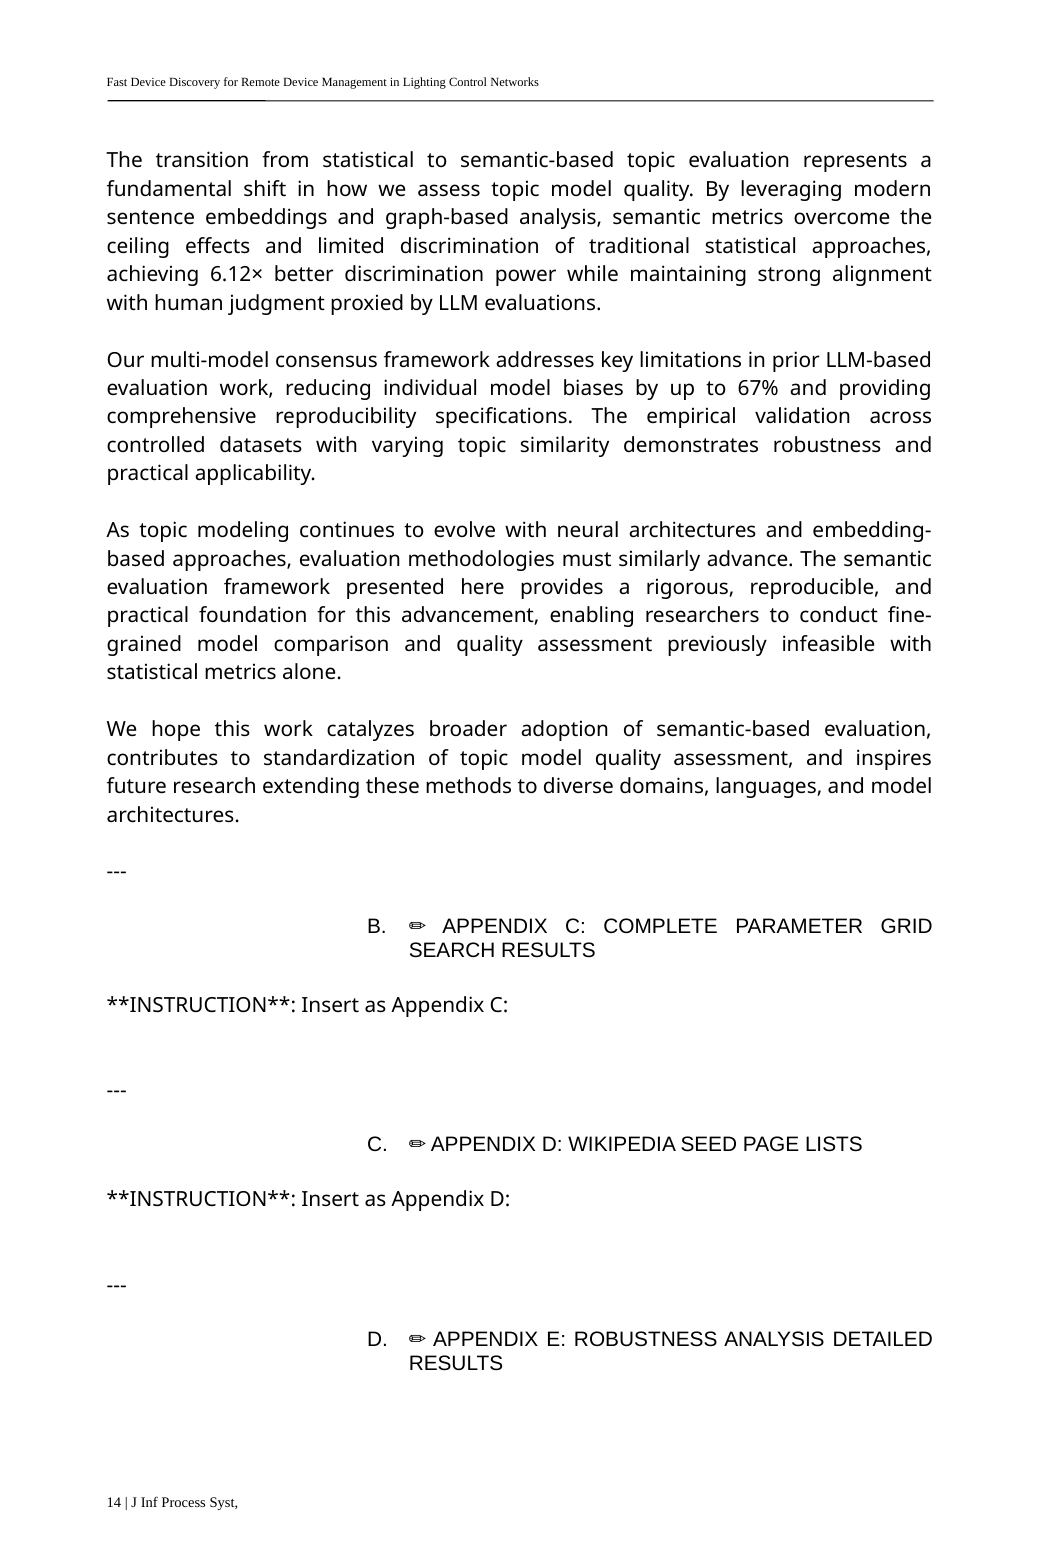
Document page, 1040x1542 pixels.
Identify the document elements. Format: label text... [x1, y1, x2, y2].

text --- [106, 1075, 933, 1103]
subtitle ✏️ APPENDIX D: WIKIPEDIA SEED PAGE LISTS [367, 1132, 933, 1156]
text --- [106, 1270, 933, 1298]
text Our multi-model consensus framework addresses key limitations in prior LLM-based evaluation work, reducing individual model biases by up to 67% and providing comprehensive reproducibility specifications. The empirical validation across controlled datasets with varying topic similarity demonstrates robustness and practical applicability. [106, 345, 933, 487]
text As topic modeling continues to evolve with neural architectures and embedding-based approaches, evaluation methodologies must similarly advance. The semantic evaluation framework presented here provides a rigorous, reproducible, and practical foundation for this advancement, enabling researchers to conduct fine-grained model comparison and quality assessment previously infeasible with statistical metrics alone. [106, 515, 933, 686]
subtitle ✏️ APPENDIX C: COMPLETE PARAMETER GRID SEARCH RESULTS [367, 913, 933, 961]
text We hope this work catalyzes broader adoption of semantic-based evaluation, contributes to standardization of topic model quality assessment, and inspires future research extending these methods to diverse domains, languages, and model architectures. [106, 714, 933, 828]
text The transition from statistical to semantic-based topic evaluation represents a fundamental shift in how we assess topic model quality. By leveraging modern sentence embeddings and graph-based analysis, semantic metrics overcome the ceiling effects and limited discrimination of traditional statistical approaches, achieving 6.12× better discrimination power while maintaining strong alignment with human judgment proxied by LLM evaluations. [106, 146, 933, 316]
text **INSTRUCTION**: Insert as Appendix D: [106, 1184, 933, 1213]
subtitle ✏️ APPENDIX E: ROBUSTNESS ANALYSIS DETAILED RESULTS [367, 1327, 933, 1374]
text --- [106, 857, 933, 885]
text **INSTRUCTION**: Insert as Appendix C: [106, 990, 933, 1018]
